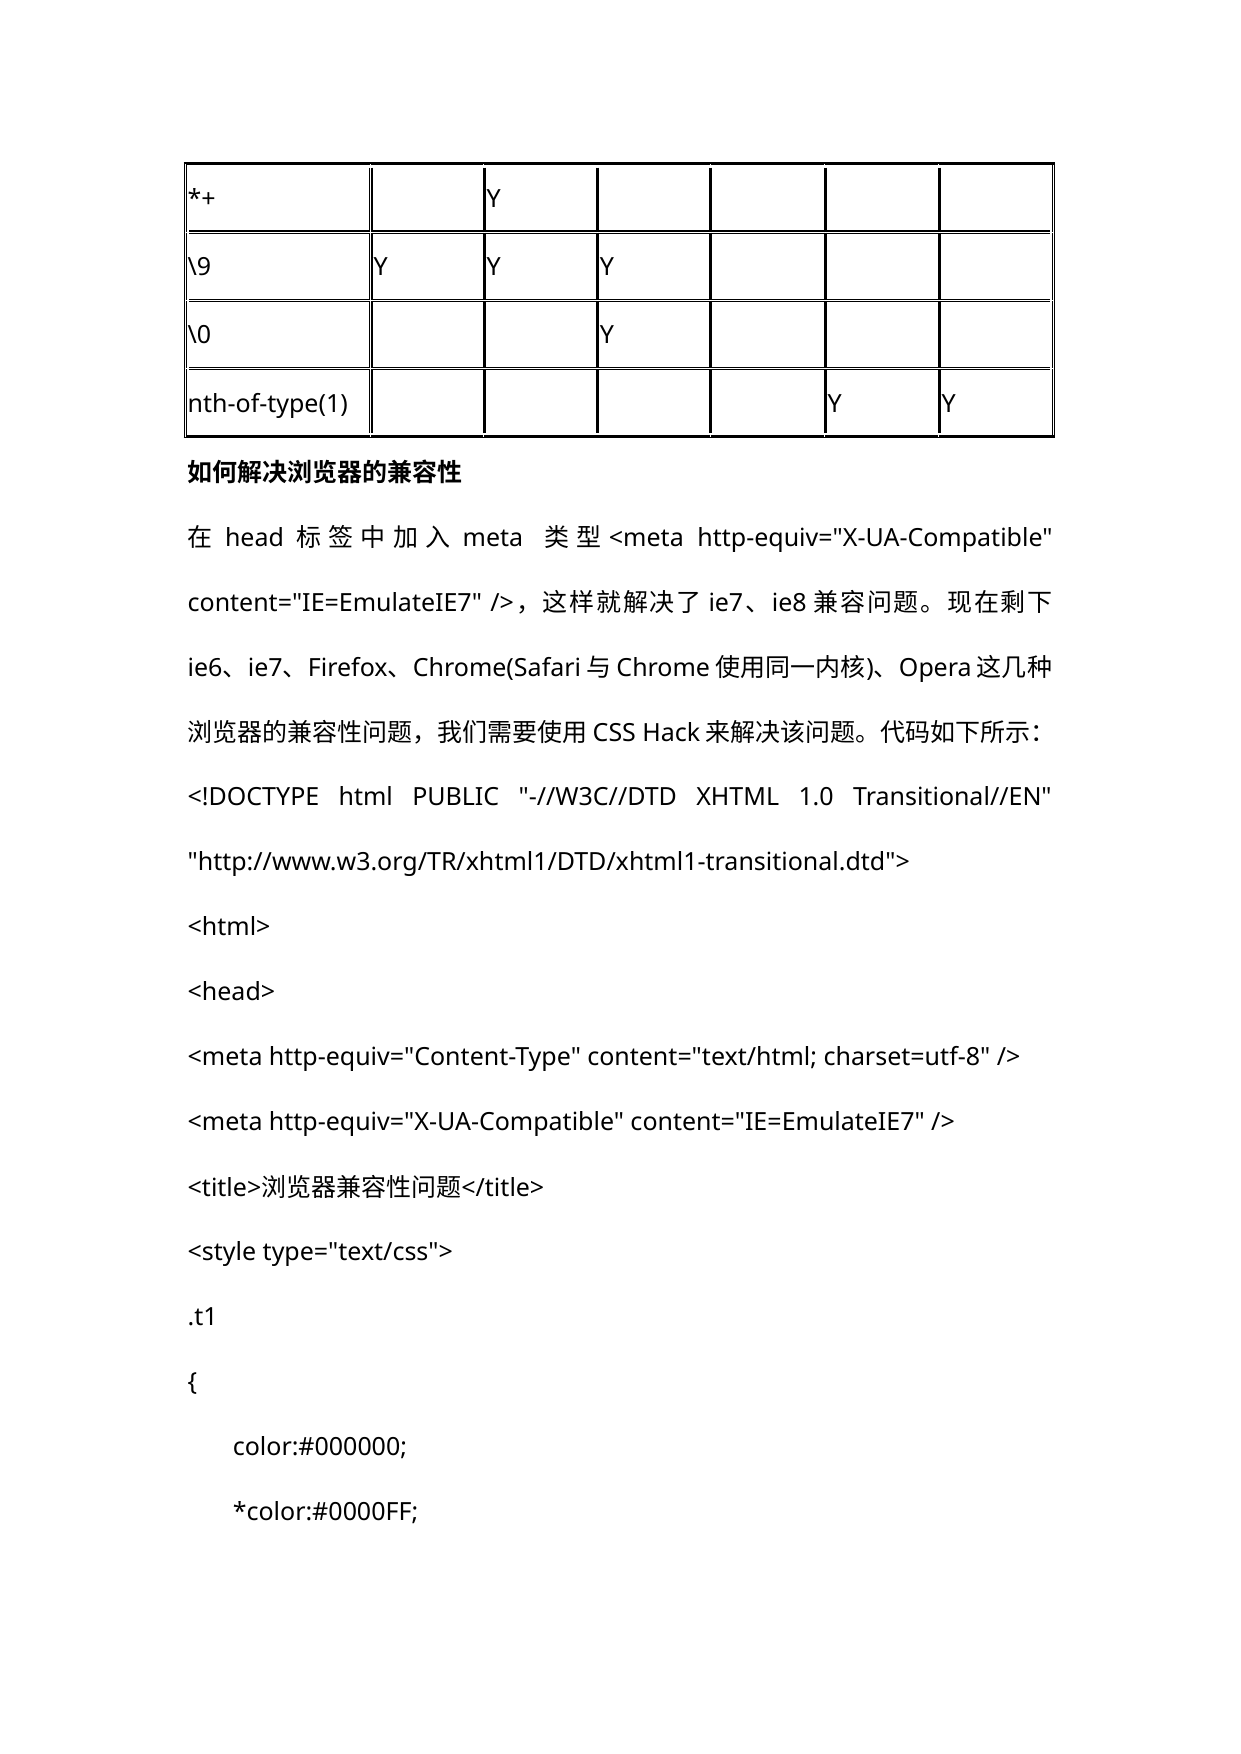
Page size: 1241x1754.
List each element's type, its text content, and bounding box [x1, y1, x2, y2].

text color:#000000; [187, 1413, 1053, 1478]
table_cell [827, 234, 938, 298]
table_cell [371, 370, 484, 435]
text { [187, 1348, 1053, 1413]
text <meta http-equiv="X-UA-Compatible" content="IE=EmulateIE7" /> [187, 1088, 1053, 1153]
table_cell Y [373, 234, 483, 298]
text 在head标签中加入meta 类型<meta http-equiv="X-UA-Compatible" content="IE=EmulateIE7" />，这样就解决了ie7、ie8兼容问题。现在剩下ie6、ie7、Firefox、Chrome(Safari与Chrome使用同一内核)、Opera这几种浏览器的兼容性问题，我们需要使用CSS Hack来解决该问题。代码如下所示： [187, 503, 1053, 763]
table_cell [941, 230, 1052, 298]
table_cell [710, 370, 825, 435]
text <meta http-equiv="Content-Type" content="text/html; charset=utf-8" /> [187, 1023, 1053, 1088]
table_cell [712, 234, 824, 298]
table_cell Y [484, 165, 597, 230]
table_cell Y [825, 370, 939, 435]
table_cell nth-of-type(1) [185, 367, 371, 435]
text .t1 [187, 1283, 1053, 1348]
table_cell [373, 302, 483, 367]
table_cell \9 [187, 230, 369, 298]
table_cell Y [599, 302, 709, 367]
table_cell [712, 302, 824, 367]
text <!DOCTYPE html PUBLIC "-//W3C//DTD XHTML 1.0 Transitional//EN" "http://www.w3.org/TR/xhtml1/DTD/xhtml1-transitional.dtd"> [187, 763, 1053, 893]
table_cell \0 [187, 299, 369, 367]
table_cell [597, 165, 710, 230]
table_cell [941, 299, 1052, 367]
table_cell [710, 164, 825, 230]
table_cell Y [486, 234, 596, 298]
text *color:#0000FF; [187, 1478, 1053, 1543]
table_cell Y [939, 367, 1053, 435]
table_cell Y [599, 234, 709, 298]
table_cell [484, 370, 597, 435]
table_cell [597, 370, 710, 435]
table_cell [486, 302, 596, 367]
table_cell *+ [187, 164, 371, 230]
table_cell [939, 165, 1052, 230]
table_cell [827, 302, 938, 367]
text <style type="text/css"> [187, 1218, 1053, 1283]
text <title>浏览器兼容性问题</title> [187, 1153, 1053, 1218]
text 如何解决浏览器的兼容性 [187, 438, 1053, 503]
table_cell [371, 164, 484, 230]
table_cell [825, 164, 939, 230]
text <head> [187, 958, 1053, 1023]
text <html> [187, 893, 1053, 958]
